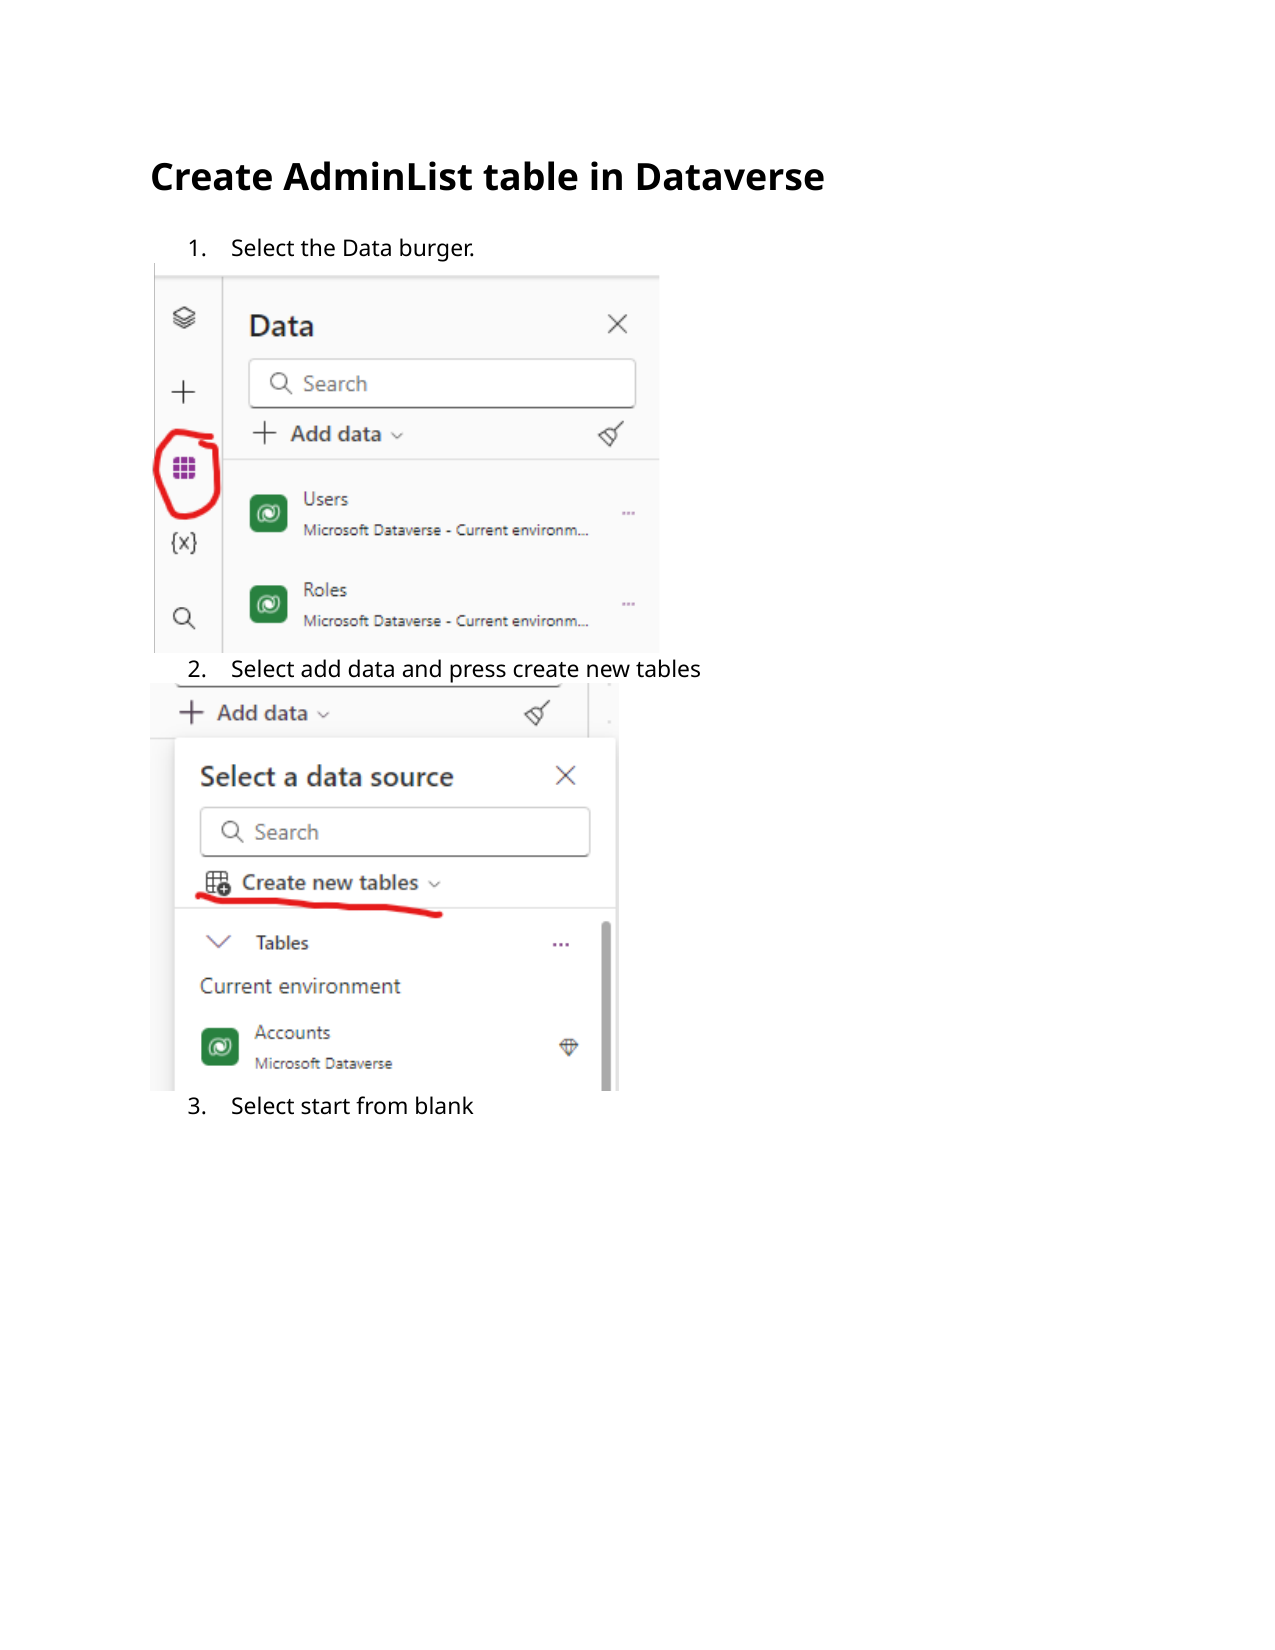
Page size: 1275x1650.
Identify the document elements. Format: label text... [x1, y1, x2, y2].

picture [150, 263, 660, 653]
list Select start from blank [187, 1090, 1125, 1121]
picture [150, 683, 619, 1091]
list Select the Data burger. [187, 232, 1125, 263]
list Select add data and press create new tables [187, 653, 1125, 684]
text Create AdminList table in Dataverse [150, 150, 1125, 201]
